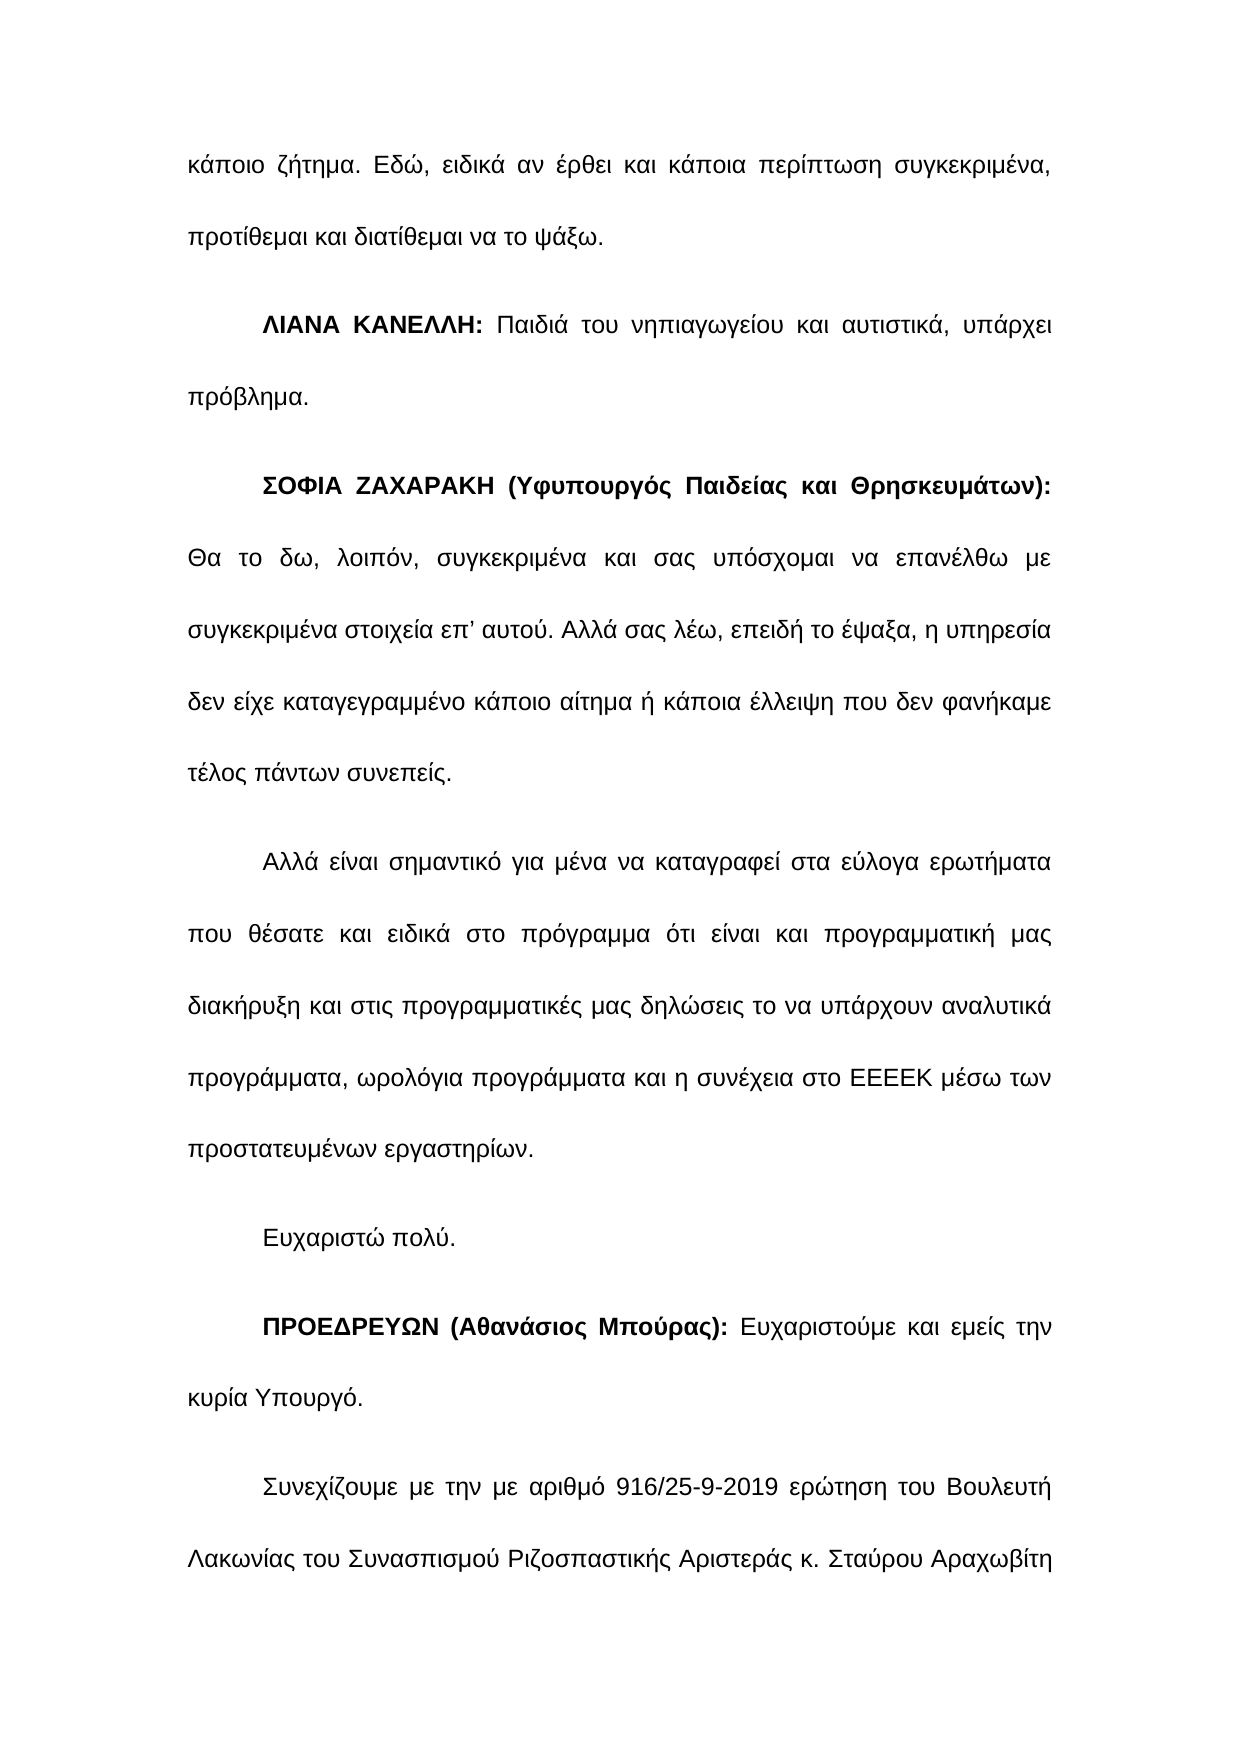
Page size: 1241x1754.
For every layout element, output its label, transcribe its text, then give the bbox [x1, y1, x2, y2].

text ΠΡΟΕΔΡΕΥΩΝ (Αθανάσιος Μπούρας): Ευχαριστούμε και εμείς την κυρία Υπουργό. [187, 1311, 1053, 1412]
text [187, 150, 1053, 251]
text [187, 1472, 1053, 1572]
text Ευχαριστώ πολύ. [187, 1223, 1053, 1252]
text ΣΟΦΙΑ ΖΑΧΑΡΑΚΗ (Υφυπουργός Παιδείας και Θρησκευμάτων): Θα το δω, λοιπόν, συγκεκριμένα και σας υπόσχομαι να επανέλθω με συγκεκριμένα στοιχεία επ’ αυτού. Αλλά σας λέω, επειδή το έψαξα, η υπηρεσία δεν είχε καταγεγραμμένο κάποιο αίτημα ή κάποια έλλειψη που δεν φανήκαμε τέλος πάντων συνεπείς. [187, 471, 1053, 787]
text ΛΙΑΝΑ ΚΑΝΕΛΛΗ: Παιδιά του νηπιαγωγείου και αυτιστικά, υπάρχει πρόβλημα. [187, 310, 1053, 411]
text Αλλά είναι σημαντικό για μένα να καταγραφεί στα εύλογα ερωτήματα που θέσατε και ειδικά στο πρόγραμμα ότι είναι και προγραμματική μας διακήρυξη και στις προγραμματικές μας δηλώσεις το να υπάρχουν αναλυτικά προγράμματα, ωρολόγια προγράμματα και η συνέχεια στο ΕΕΕΕΚ μέσω των προστατευμένων εργαστηρίων. [187, 847, 1053, 1163]
